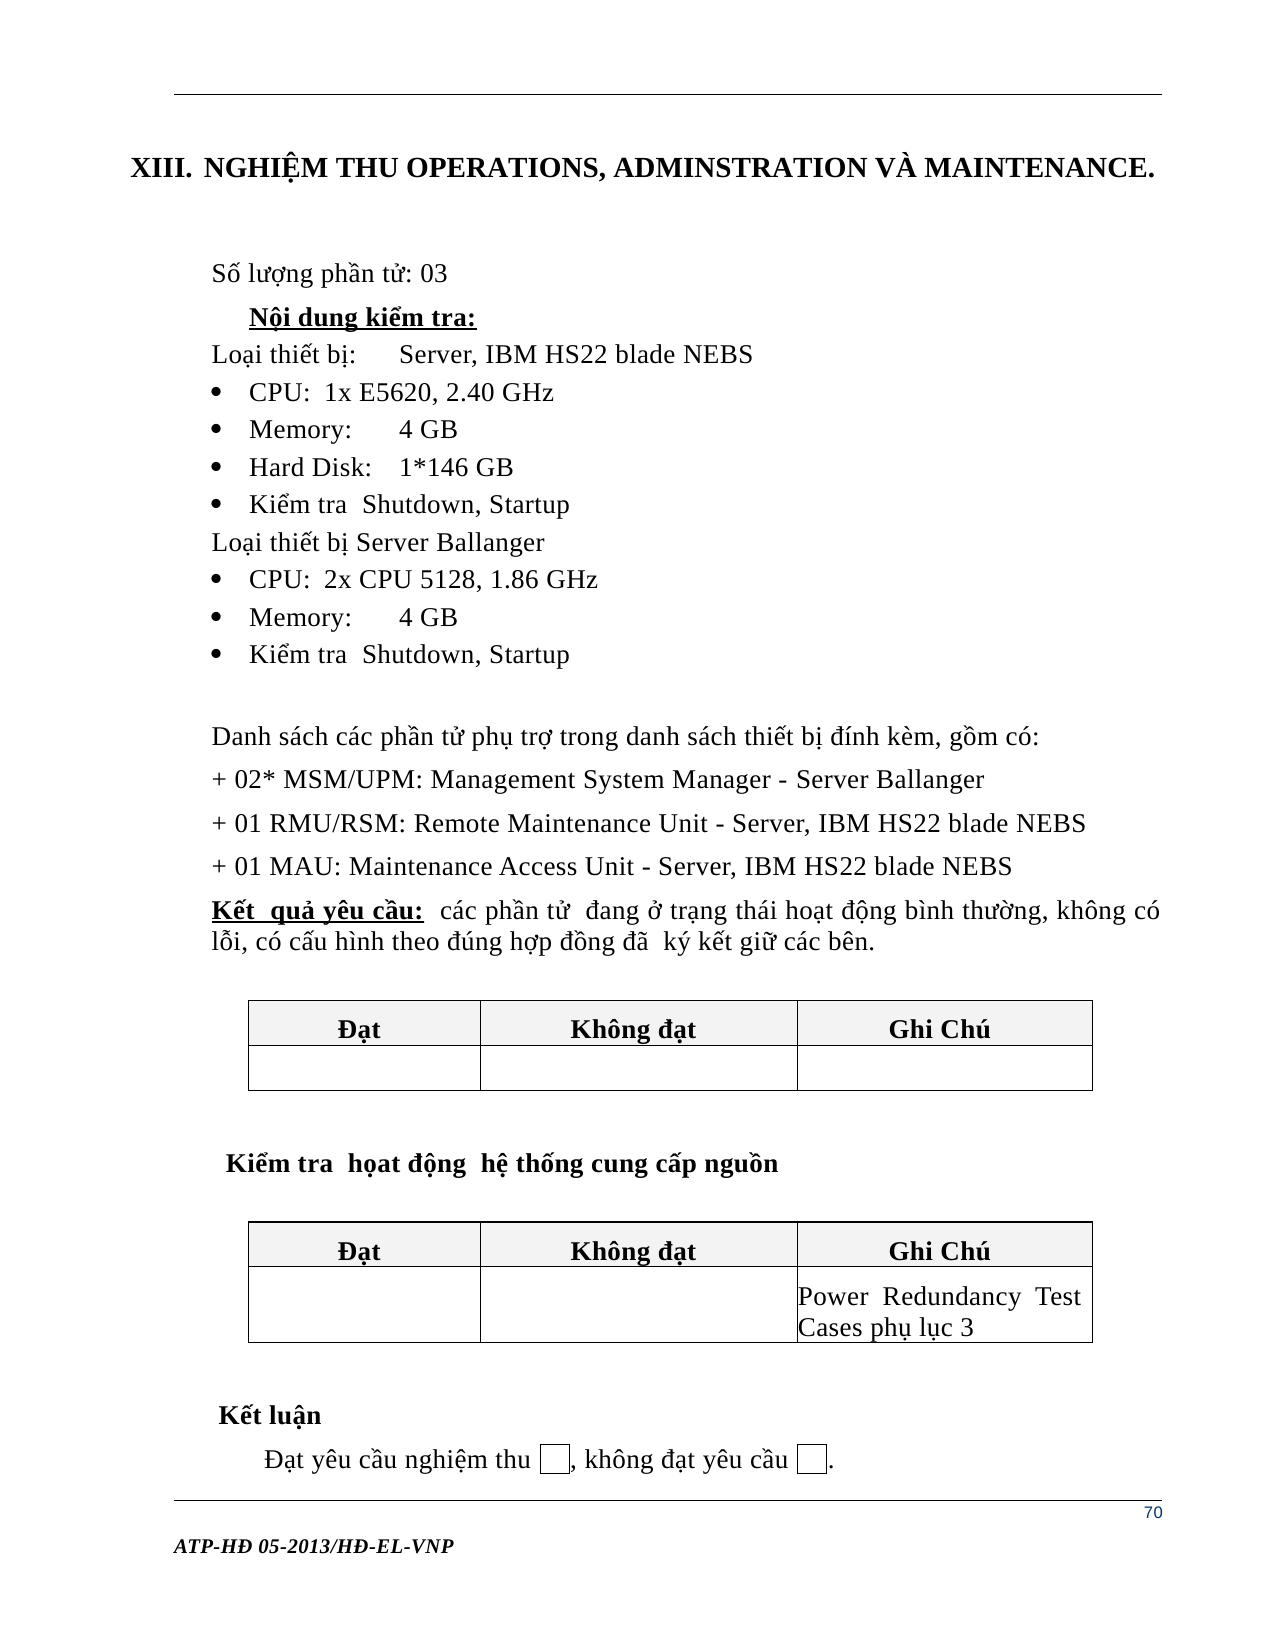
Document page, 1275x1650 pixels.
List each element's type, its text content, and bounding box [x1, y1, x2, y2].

text Loại thiết bị: Server, IBM HS22 blade NEBS [211, 339, 1162, 370]
table_header Đạt [249, 1001, 480, 1045]
text Kiểm tra họat động hệ thống cung cấp nguồn [211, 1147, 1162, 1178]
table_cell [481, 1046, 797, 1089]
table_header Không đạt [481, 1001, 797, 1045]
table_cell [249, 1267, 480, 1342]
text Kết quả yêu cầu: các phần tử đang ở trạng thái hoạt động bình thường, không có lỗi, có cấu hình theo đúng hợp đồng đã ký kết giữ các bên. [211, 894, 1162, 956]
text + 01 MAU: Maintenance Access Unit - Server, IBM HS22 blade NEBS [211, 851, 1162, 882]
list Kiểm tra Shutdown, Startup [211, 488, 1162, 520]
table_header Không đạt [481, 1223, 797, 1266]
text Đạt yêu cầu nghiệm thu , không đạt yêu cầu . [264, 1443, 1162, 1474]
text Nội dung kiểm tra: [211, 301, 1162, 332]
table_cell [481, 1267, 797, 1342]
list Memory: 4 GB [211, 413, 1162, 445]
text Loại thiết bị Server Ballanger [211, 526, 1162, 557]
text + 02* MSM/UPM: Management System Manager - Server Ballanger [211, 763, 1162, 794]
text + 01 RMU/RSM: Remote Maintenance Unit - Server, IBM HS22 blade NEBS [211, 807, 1162, 838]
list Kiểm tra Shutdown, Startup [211, 638, 1162, 670]
list Hard Disk: 1*146 GB [211, 451, 1162, 482]
table_cell Power Redundancy Test Cases phụ lục 3 [798, 1267, 1092, 1342]
list CPU: 2x CPU 5128, 1.86 GHz [211, 563, 1162, 595]
text Kết luận [211, 1399, 1162, 1430]
table_cell [798, 1046, 1092, 1089]
table_header Ghi Chú [798, 1223, 1092, 1266]
table_cell [249, 1046, 480, 1089]
list Memory: 4 GB [211, 601, 1162, 632]
list CPU: 1x E5620, 2.40 GHz [211, 376, 1162, 407]
table_header Đạt [249, 1223, 480, 1266]
subtitle NGHIỆM THU OPERATIONS, ADMINSTRATION VÀ MAINTENANCE. [193, 150, 1162, 183]
table_header Ghi Chú [798, 1001, 1092, 1045]
text Danh sách các phần tử phụ trợ trong danh sách thiết bị đính kèm, gồm có: [211, 719, 1162, 751]
text Số lượng phần tử: 03 [211, 258, 1162, 289]
